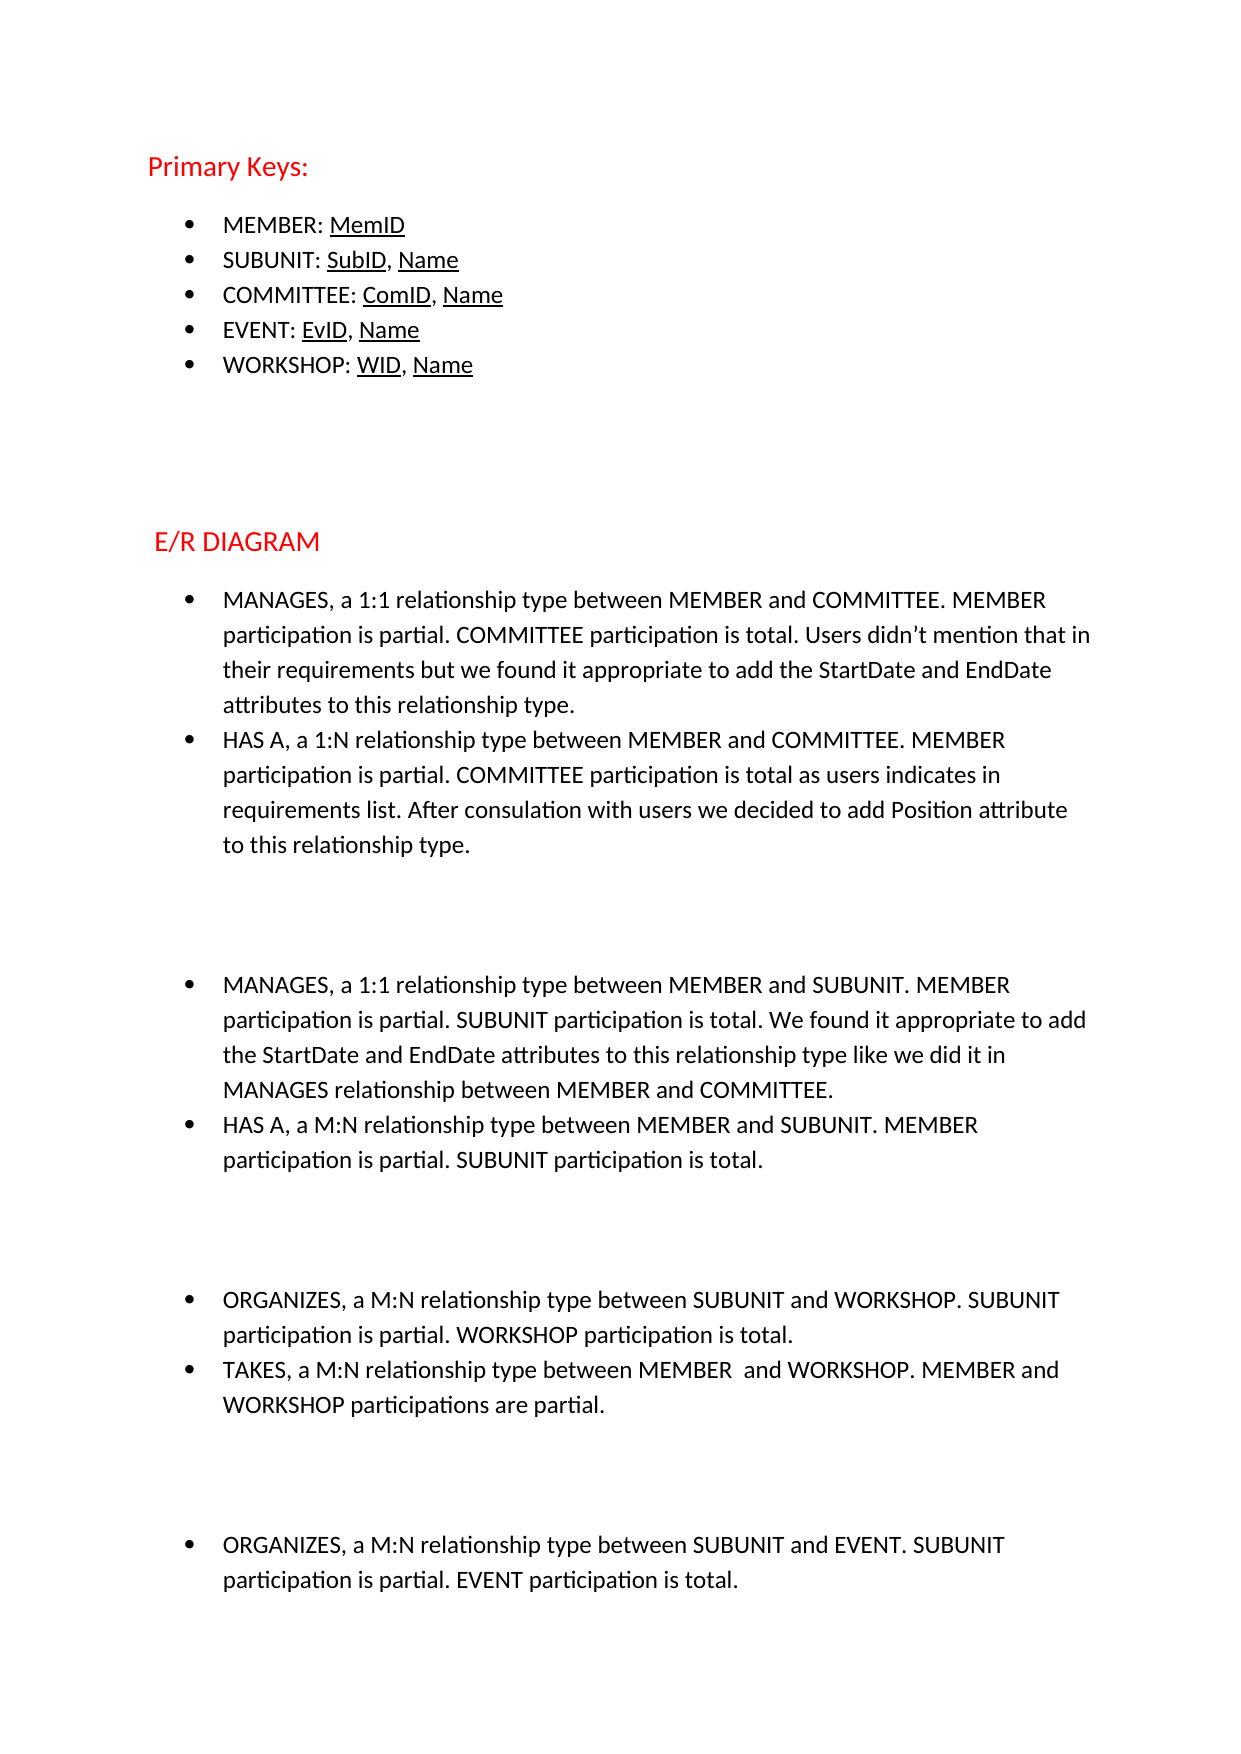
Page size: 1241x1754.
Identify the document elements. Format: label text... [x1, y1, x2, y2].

text Primary Keys: [148, 148, 1093, 183]
list COMMITTEE: ComID, Name [185, 279, 1093, 310]
list MANAGES, a 1:1 relationship type between MEMBER and COMMITTEE. MEMBER participation is partial. COMMITTEE participation is total. Users didn’t mention that in their requirements but we found it appropriate to add the StartDate and EndDate attributes to this relationship type. [185, 584, 1093, 720]
list ORGANIZES, a M:N relationship type between SUBUNIT and WORKSHOP. SUBUNIT participation is partial. WORKSHOP participation is total. [185, 1284, 1093, 1350]
list WORKSHOP: WID, Name [185, 349, 1093, 380]
list TAKES, a M:N relationship type between MEMBER and WORKSHOP. MEMBER and WORKSHOP participations are partial. [185, 1354, 1093, 1420]
list ORGANIZES, a M:N relationship type between SUBUNIT and EVENT. SUBUNIT participation is partial. EVENT participation is total. [185, 1529, 1093, 1595]
list HAS A, a 1:N relationship type between MEMBER and COMMITTEE. MEMBER participation is partial. COMMITTEE participation is total as users indicates in requirements list. After consulation with users we decided to add Position attribute to this relationship type. [185, 724, 1093, 860]
text E/R DIAGRAM [148, 523, 1093, 558]
list SUBUNIT: SubID, Name [185, 244, 1093, 275]
list MEMBER: MemID [185, 209, 1093, 240]
list MANAGES, a 1:1 relationship type between MEMBER and SUBUNIT. MEMBER participation is partial. SUBUNIT participation is total. We found it appropriate to add the StartDate and EndDate attributes to this relationship type like we did it in MANAGES relationship between MEMBER and COMMITTEE. [185, 969, 1093, 1105]
list EVENT: EvID, Name [185, 314, 1093, 345]
list HAS A, a M:N relationship type between MEMBER and SUBUNIT. MEMBER participation is partial. SUBUNIT participation is total. [185, 1109, 1093, 1175]
